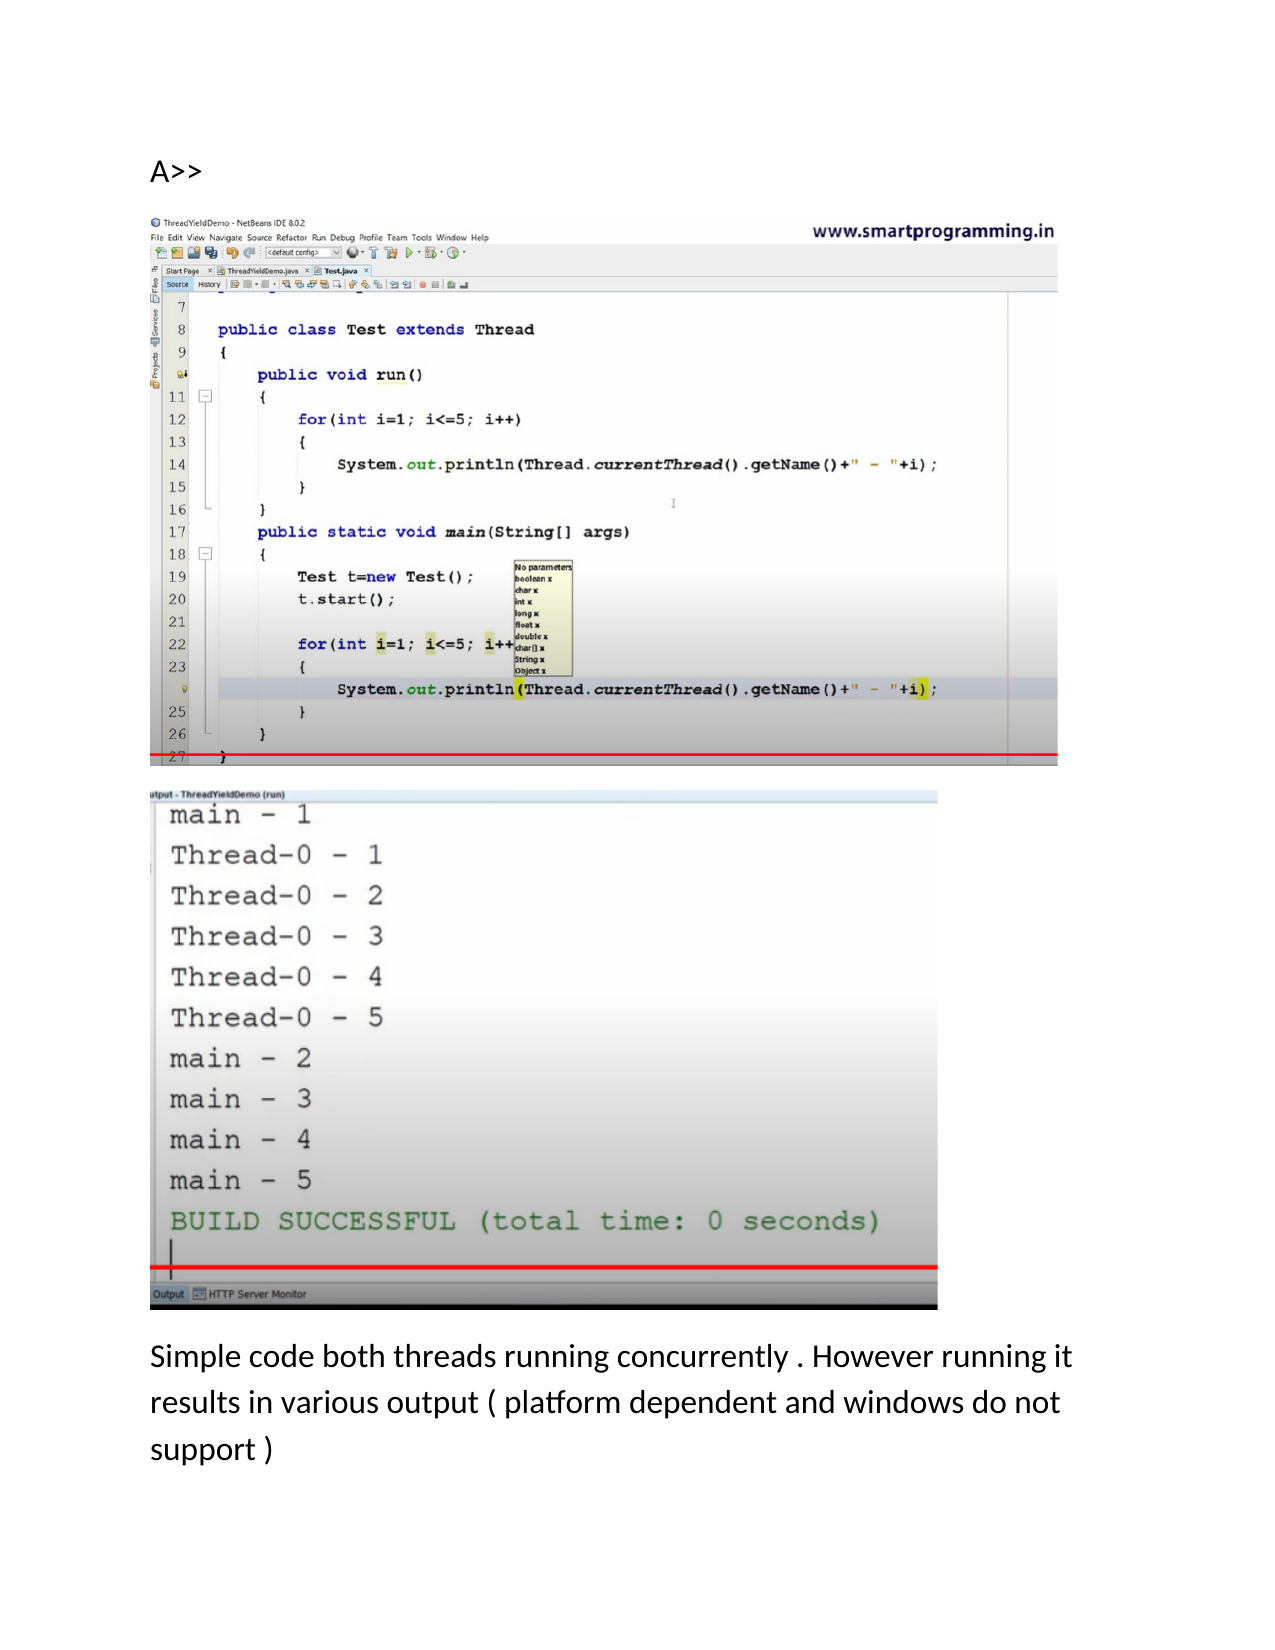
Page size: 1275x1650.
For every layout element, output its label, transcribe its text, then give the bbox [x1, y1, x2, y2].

picture [150, 217, 1058, 766]
text Simple code both threads running concurrently . However running it results in various output ( platform dependent and windows do not support ) [150, 1334, 1125, 1469]
picture [150, 790, 938, 1310]
text A>> [150, 150, 1125, 191]
